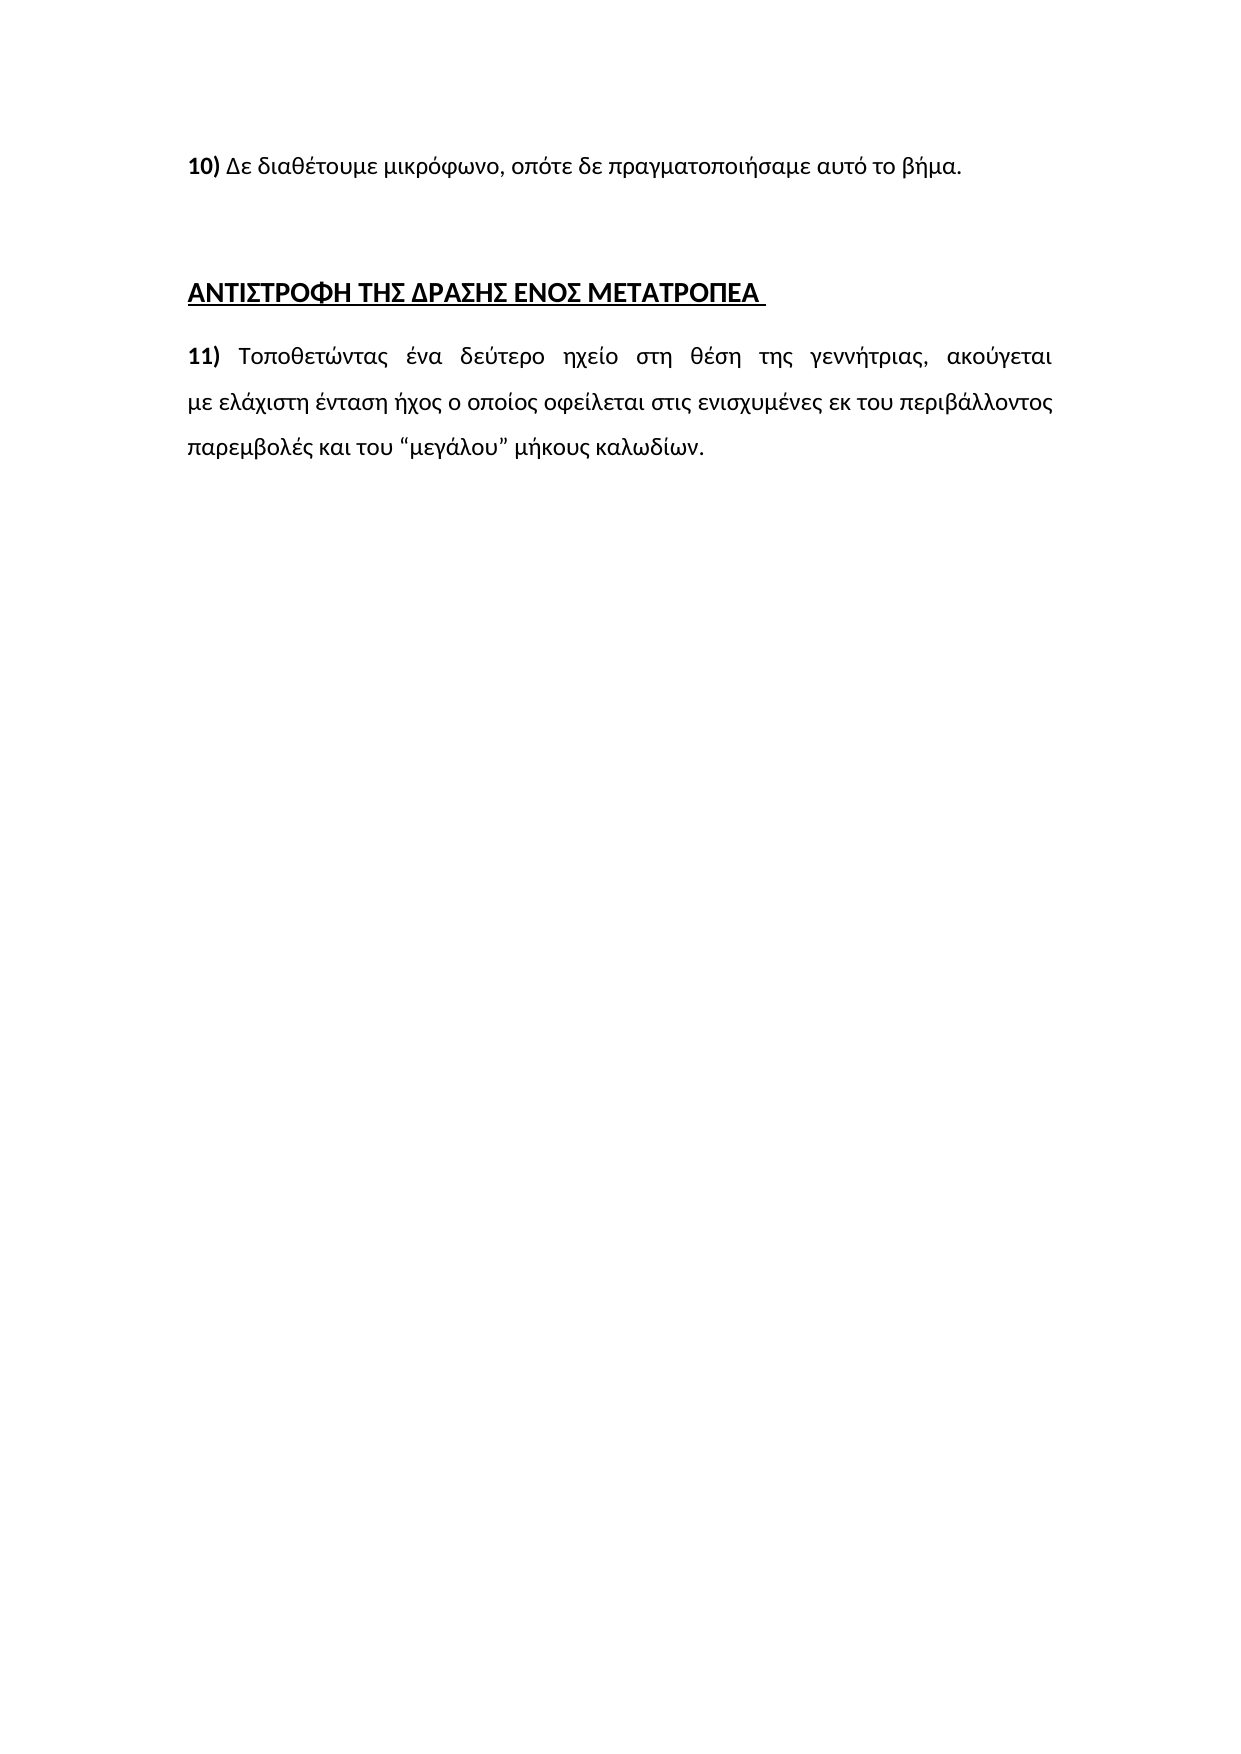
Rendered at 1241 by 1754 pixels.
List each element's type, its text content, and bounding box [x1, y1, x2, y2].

text 11) Τοποθετώντας ένα δεύτερο ηχείο στη θέση της γεννήτριας, ακούγεται με ελάχιστη ένταση ήχος ο οποίος οφείλεται στις ενισχυμένες εκ του περιβάλλοντος παρεμβολές και του “μεγάλου” μήκους καλωδίων. [187, 340, 1053, 462]
text 10) Δε διαθέτουμε μικρόφωνο, οπότε δε πραγματοποιήσαμε αυτό το βήμα. [187, 150, 1053, 181]
text ΑΝΤΙΣΤΡΟΦΗ ΤΗΣ ΔΡΑΣΗΣ ΕΝΌΣ ΜΕΤΑΤΡΟΠΕΑ [187, 274, 1053, 310]
